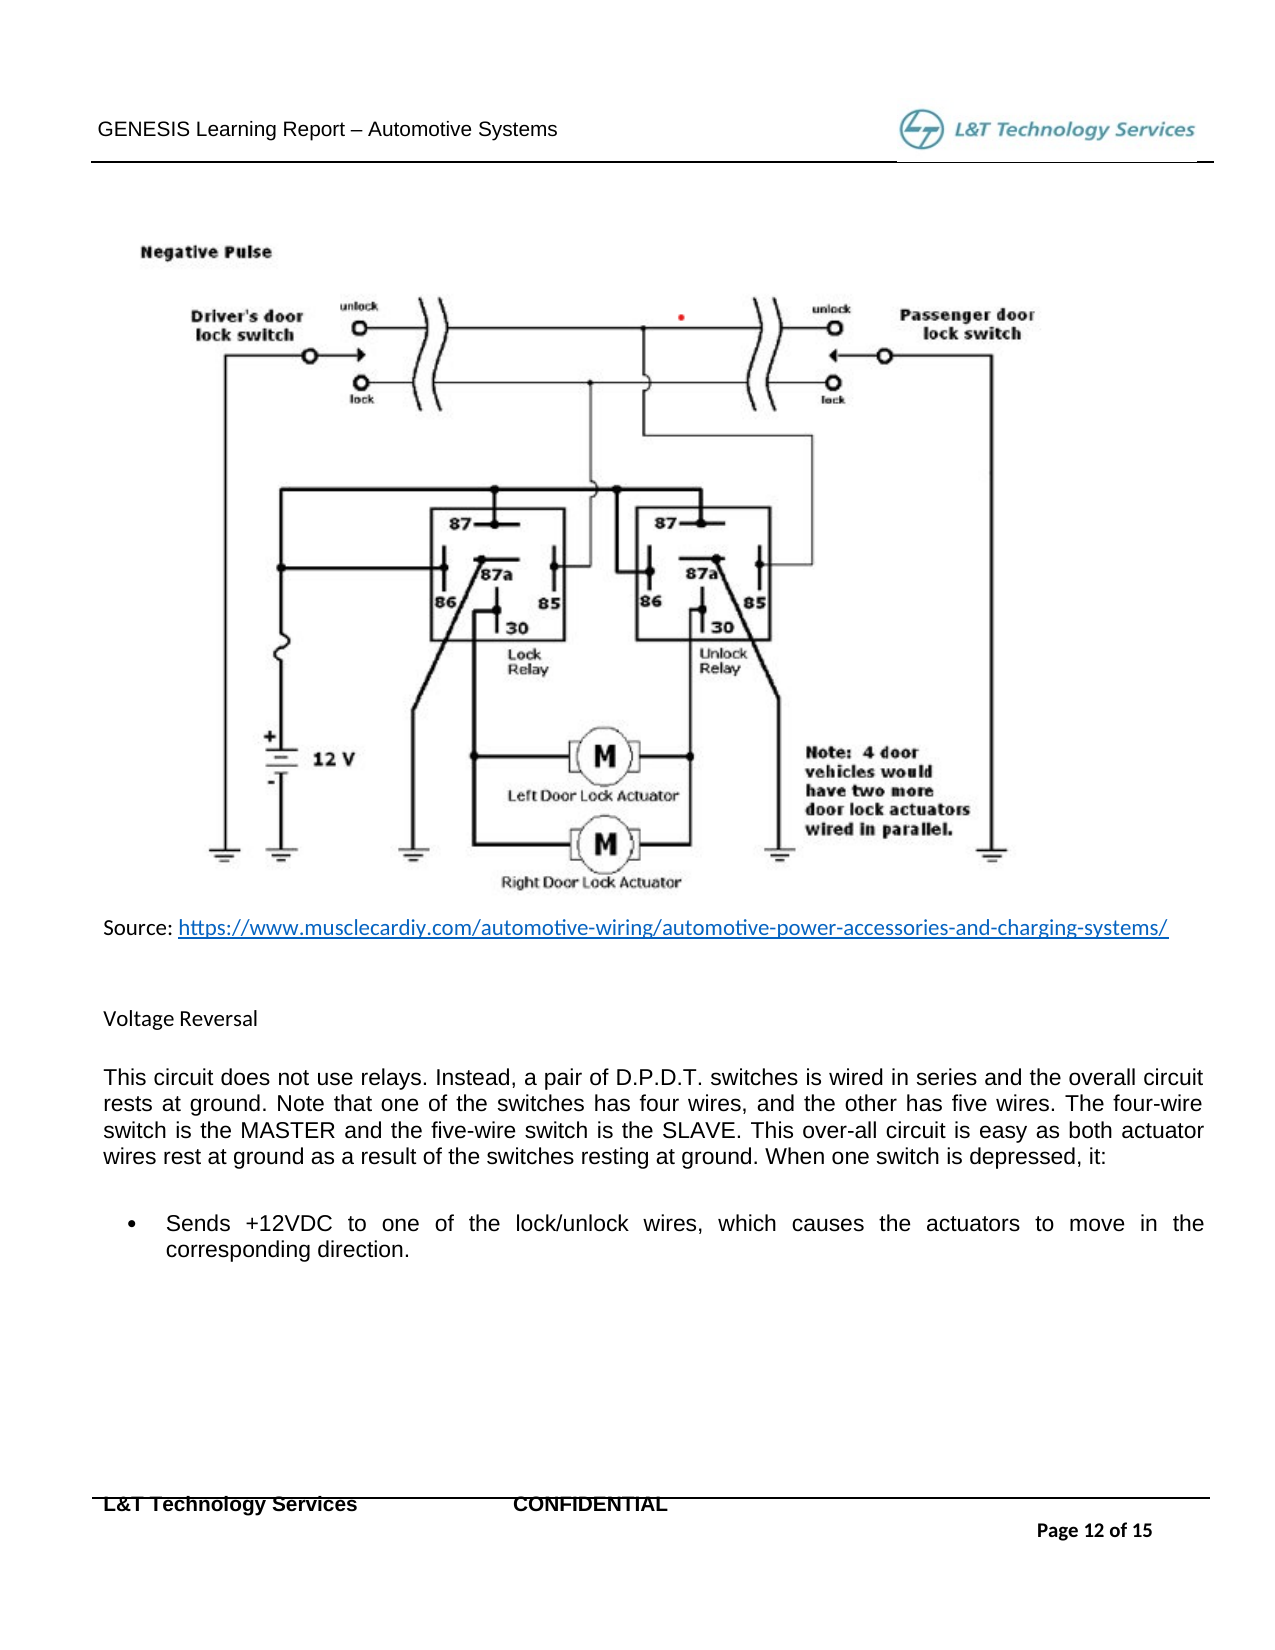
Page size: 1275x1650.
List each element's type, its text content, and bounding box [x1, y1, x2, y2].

text Voltage Reversal [103, 1004, 1205, 1032]
text Source: https://www.musclecardiy.com/automotive-wiring/automotive-power-accessories-and-charging-systems/ [103, 913, 1205, 941]
picture [897, 98, 1197, 162]
text This circuit does not use relays. Instead, a pair of D.P.D.T. switches is wired in series and the overall circuit rests at ground. Note that one of the switches has four wires, and the other has five wires. The four-wire switch is the MASTER and the five-wire switch is the SLAVE. This over-all circuit is easy as both actuator wires rest at ground as a result of the switches resting at ground. When one switch is depressed, it: [103, 1064, 1205, 1169]
list Sends +12VDC to one of the lock/unlock wires, which causes the actuators to move in the corresponding direction. [128, 1210, 1205, 1263]
picture [103, 202, 1046, 911]
